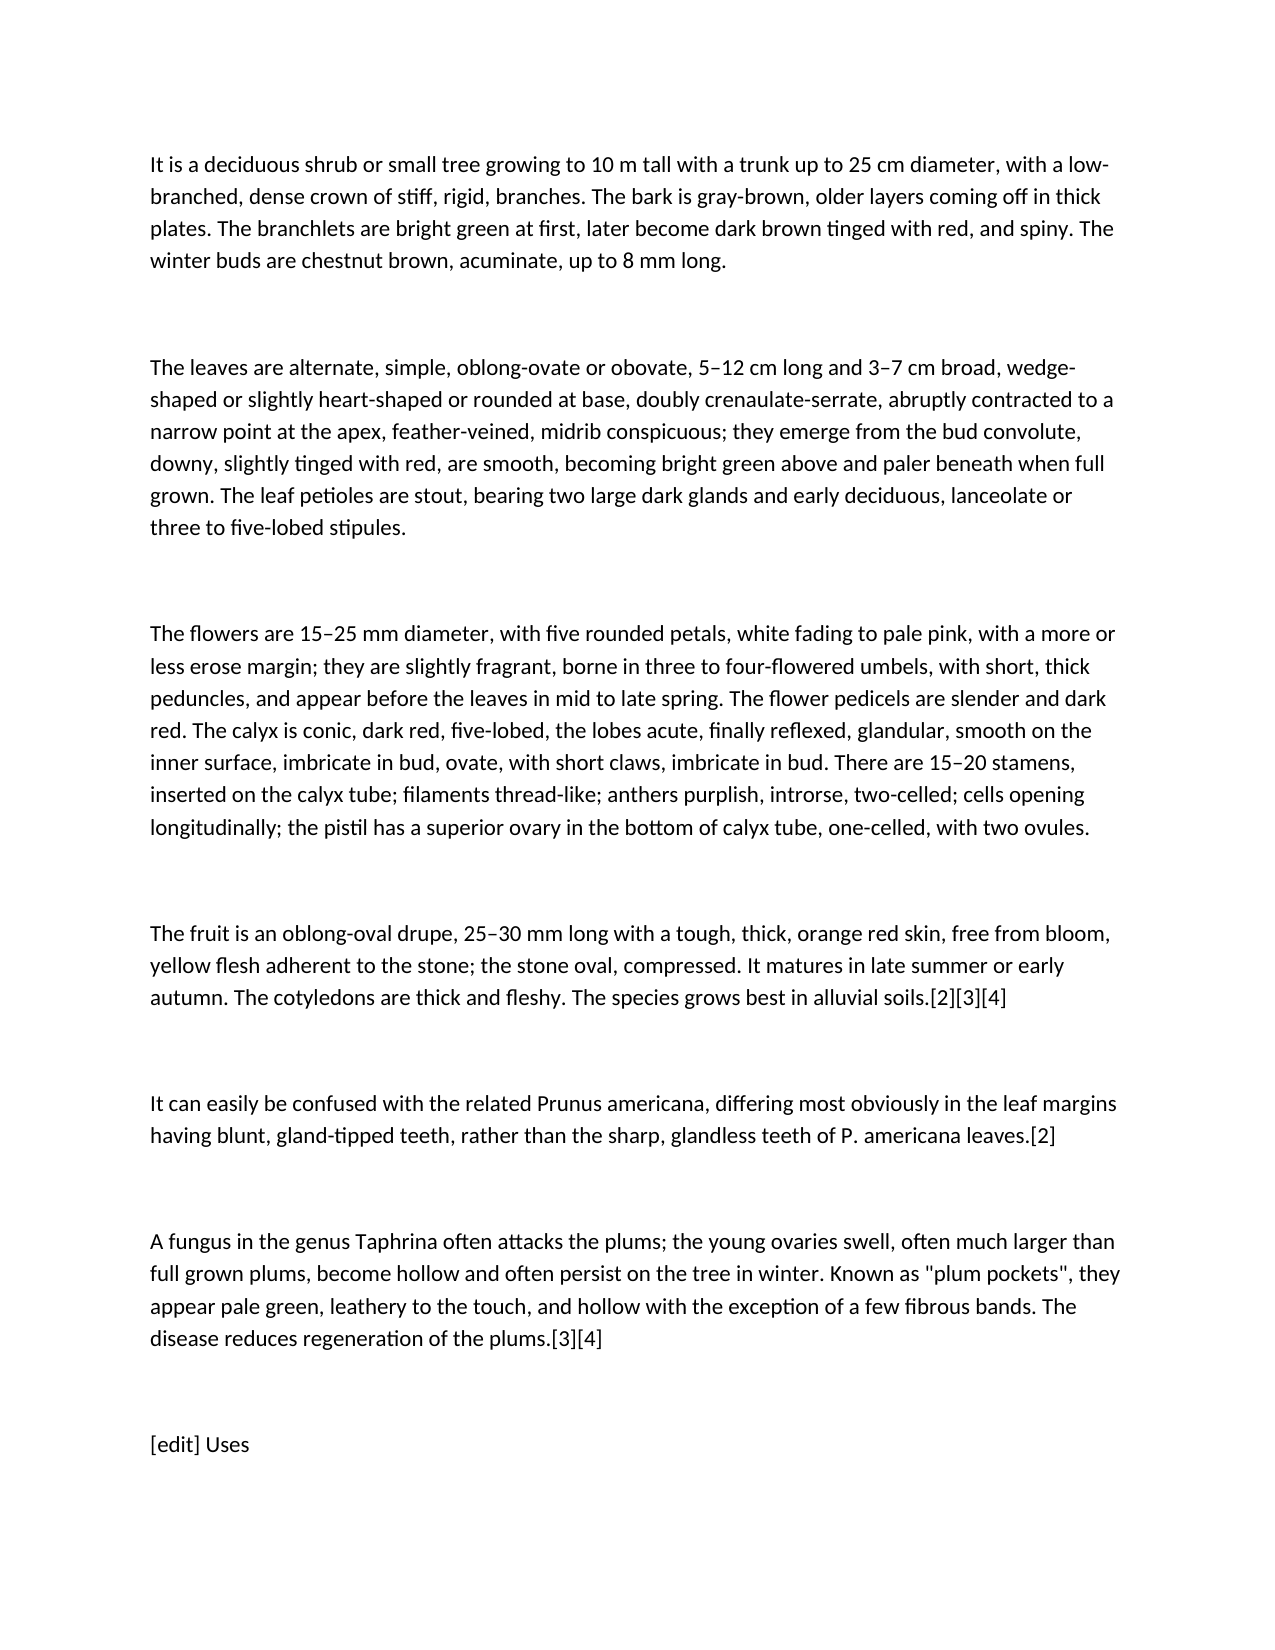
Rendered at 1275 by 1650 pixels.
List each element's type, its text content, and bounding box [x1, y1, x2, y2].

text A fungus in the genus Taphrina often attacks the plums; the young ovaries swell, often much larger than full grown plums, become hollow and often persist on the tree in winter. Known as "plum pockets", they appear pale green, leathery to the touch, and hollow with the exception of a few fibrous bands. The disease reduces regeneration of the plums.[3][4] [150, 1227, 1125, 1352]
text The flowers are 15–25 mm diameter, with five rounded petals, white fading to pale pink, with a more or less erose margin; they are slightly fragrant, borne in three to four-flowered umbels, with short, thick peduncles, and appear before the leaves in mid to late spring. The flower pedicels are slender and dark red. The calyx is conic, dark red, five-lobed, the lobes acute, finally reflexed, glandular, smooth on the inner surface, imbricate in bud, ovate, with short claws, imbricate in bud. There are 15–20 stamens, inserted on the calyx tube; filaments thread-like; anthers purplish, introrse, two-celled; cells opening longitudinally; the pistil has a superior ovary in the bottom of calyx tube, one-celled, with two ovules. [150, 619, 1125, 841]
text [edit] Uses [150, 1430, 1125, 1458]
text It is a deciduous shrub or small tree growing to 10 m tall with a trunk up to 25 cm diameter, with a low-branched, dense crown of stiff, rigid, branches. The bark is gray-brown, older layers coming off in thick plates. The branchlets are bright green at first, later become dark brown tinged with red, and spiny. The winter buds are chestnut brown, acuminate, up to 8 mm long. [150, 150, 1125, 274]
text The leaves are alternate, simple, oblong-ovate or obovate, 5–12 cm long and 3–7 cm broad, wedge-shaped or slightly heart-shaped or rounded at base, doubly crenaulate-serrate, abruptly contracted to a narrow point at the apex, feather-veined, midrib conspicuous; they emerge from the bud convolute, downy, slightly tinged with red, are smooth, becoming bright green above and paler beneath when full grown. The leaf petioles are stout, bearing two large dark glands and early deciduous, lanceolate or three to five-lobed stipules. [150, 353, 1125, 542]
text It can easily be confused with the related Prunus americana, differing most obviously in the leaf margins having blunt, gland-tipped teeth, rather than the sharp, glandless teeth of P. americana leaves.[2] [150, 1089, 1125, 1149]
text The fruit is an oblong-oval drupe, 25–30 mm long with a tough, thick, orange red skin, free from bloom, yellow flesh adherent to the stone; the stone oval, compressed. It matures in late summer or early autumn. The cotyledons are thick and fleshy. The species grows best in alluvial soils.[2][3][4] [150, 919, 1125, 1011]
